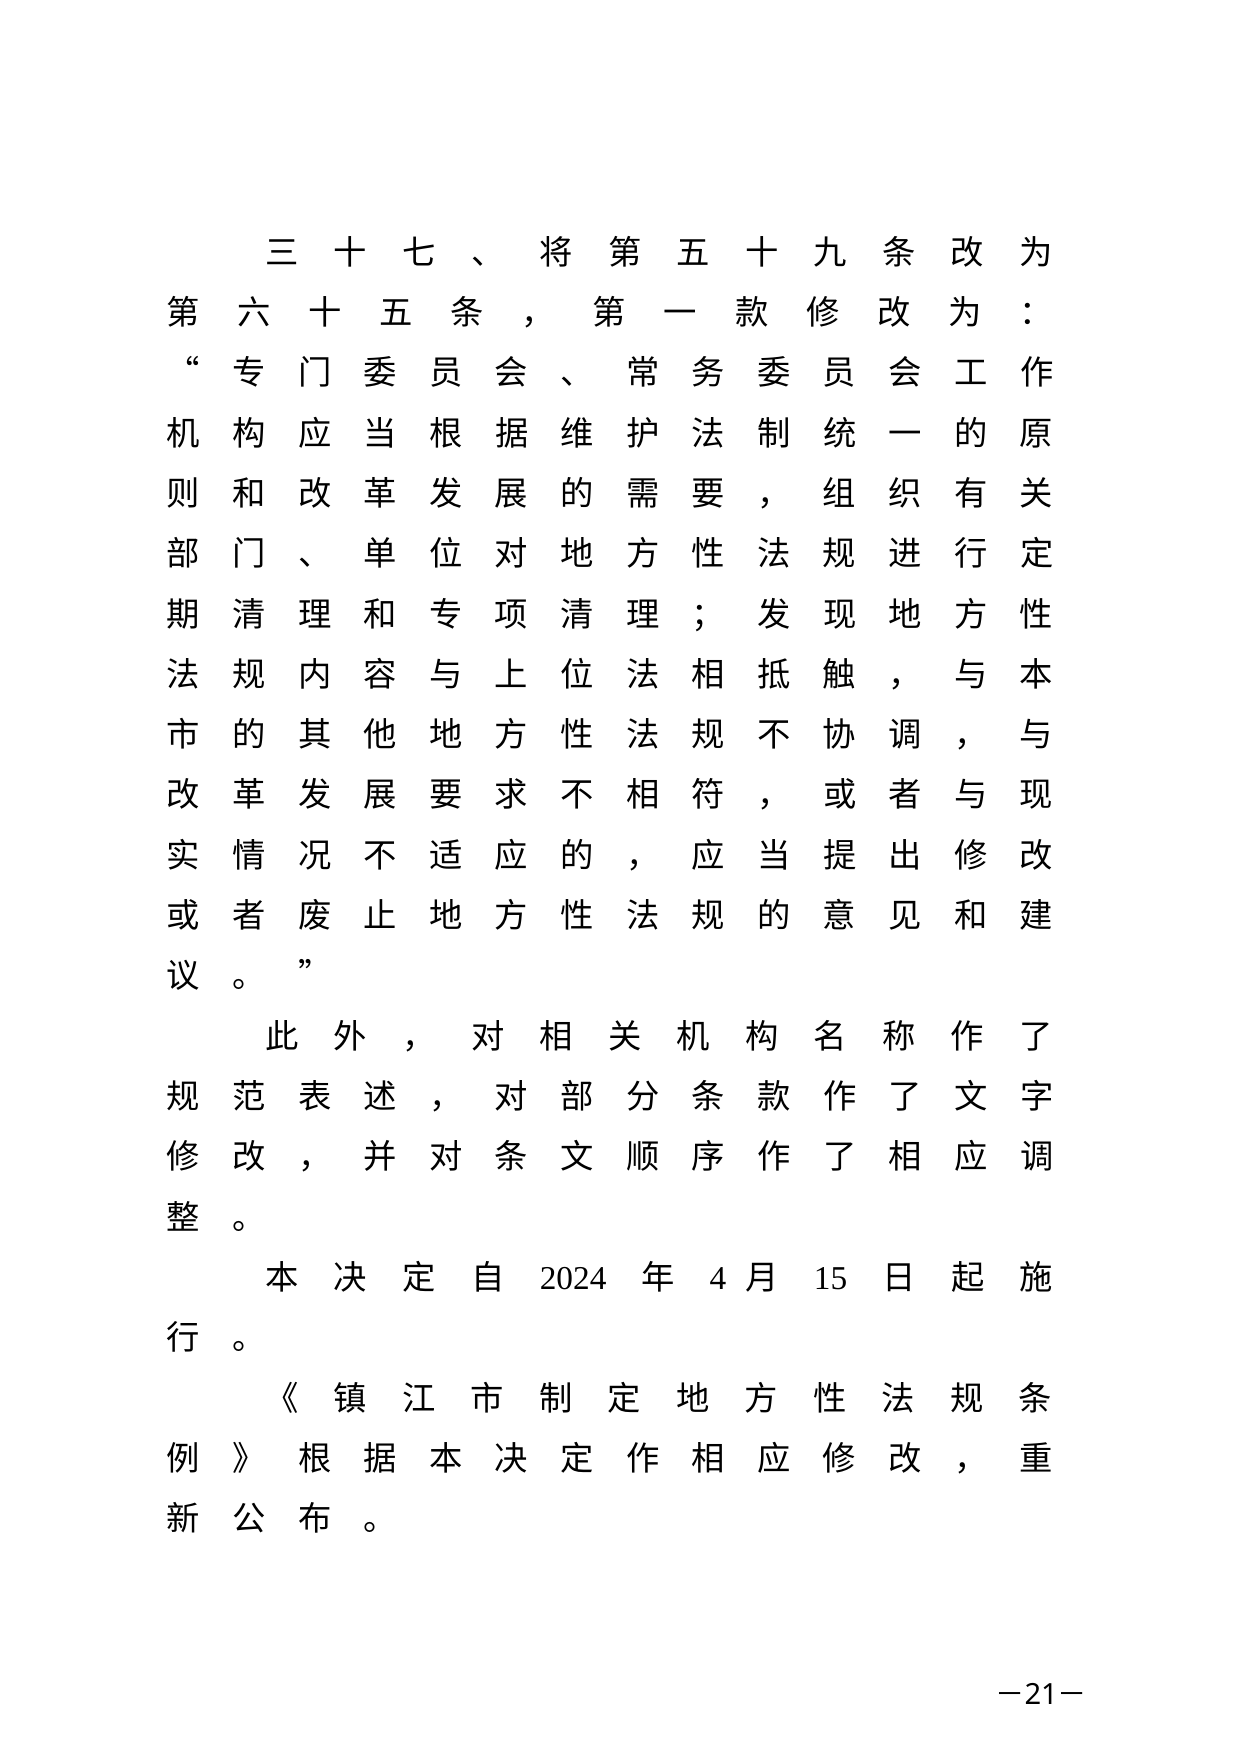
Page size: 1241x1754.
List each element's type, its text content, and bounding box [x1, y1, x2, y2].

text 此外，对相关机构名称作了规范表述，对部分条款作了文字修改，并对条文顺序作了相应调整。 [167, 1003, 1085, 1245]
text 三十七、将第五十九条改为第六十五条，第一款修改为：“专门委员会、常务委员会工作机构应当根据维护法制统一的原则和改革发展的需要，组织有关部门、单位对地方性法规进行定期清理和专项清理；发现地方性法规内容与上位法相抵触，与本市的其他地方性法规不协调，与改革发展要求不相符，或者与现实情况不适应的，应当提出修改或者废止地方性法规的意见和建议。” [167, 219, 1085, 1003]
text 《镇江市制定地方性法规条例》根据本决定作相应修改，重新公布。 [167, 1365, 1085, 1546]
text 本决定自2024年4月15日起施行。 [167, 1245, 1085, 1365]
